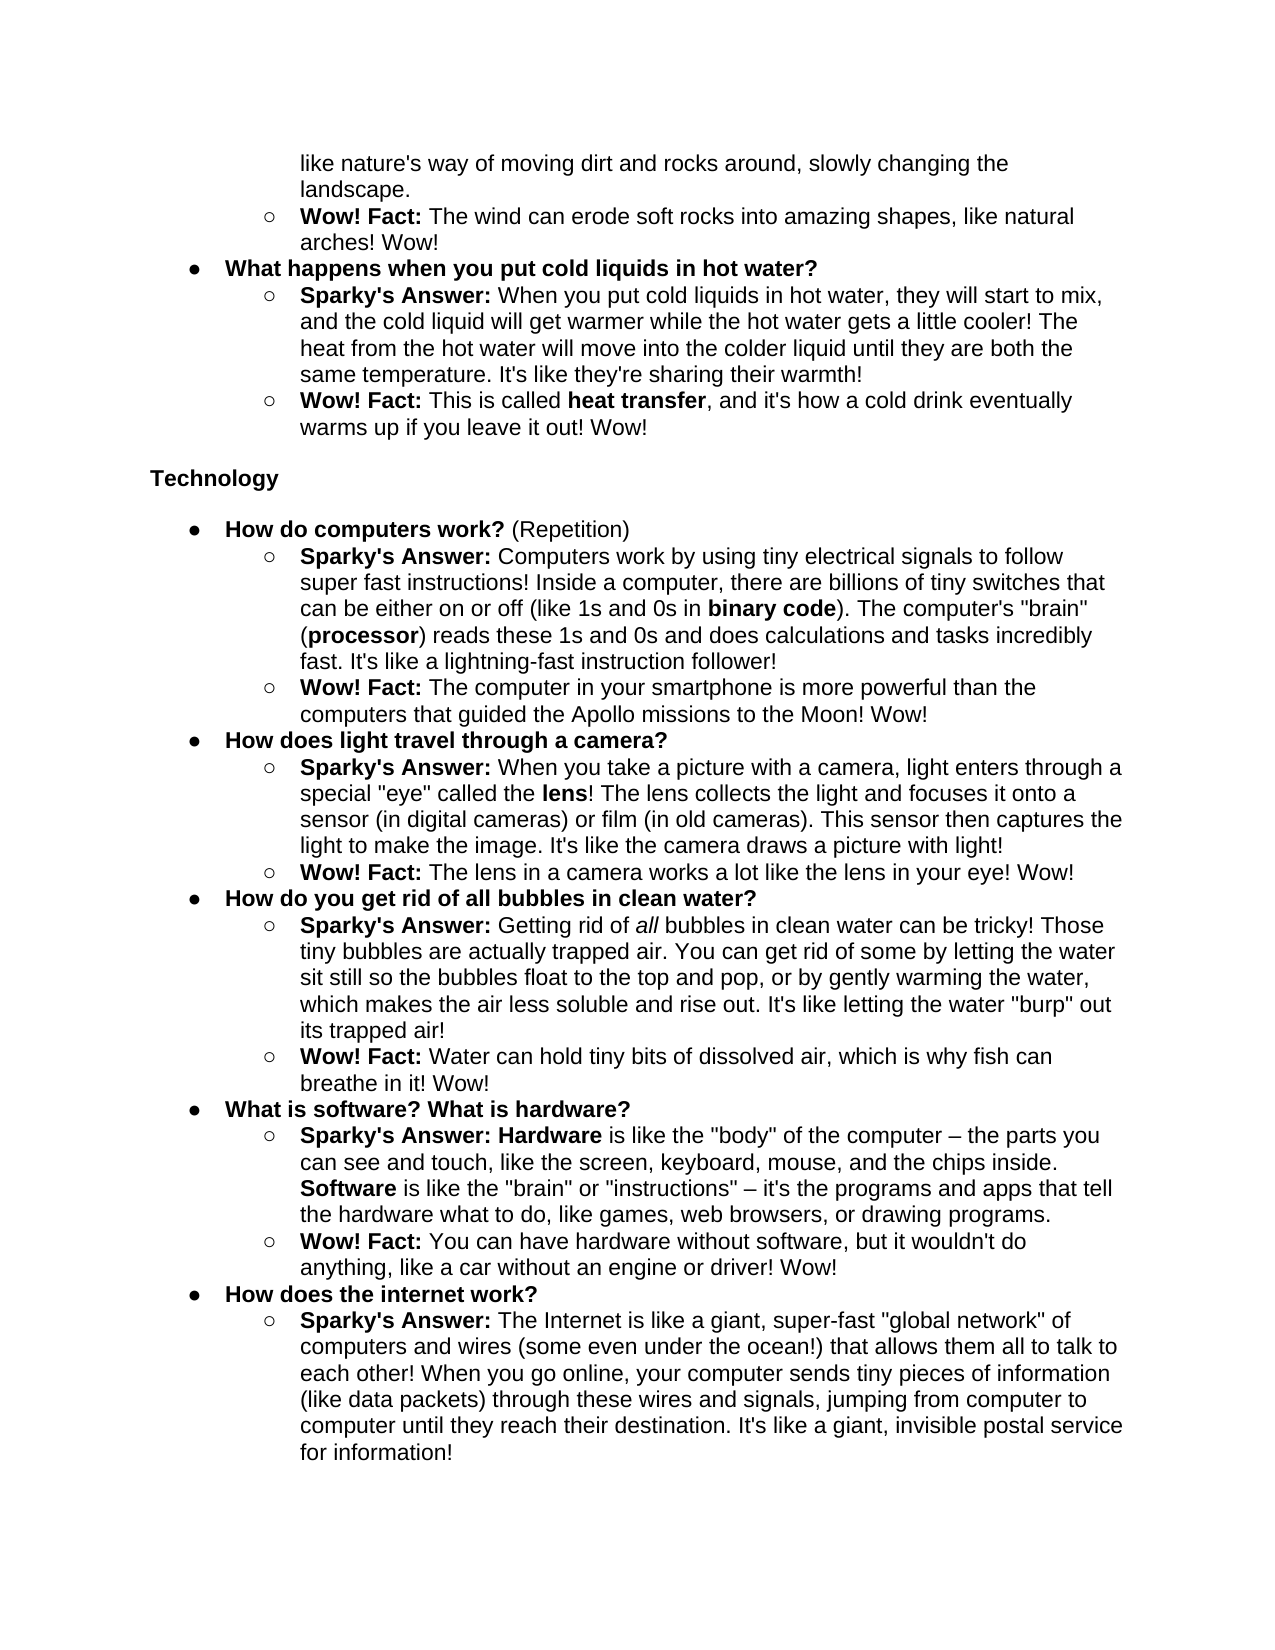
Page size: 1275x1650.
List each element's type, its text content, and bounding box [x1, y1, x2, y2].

list Sparky's Answer: Hardware is like the "body" of the computer – the parts you can see and touch, like the screen, keyboard, mouse, and the chips inside. Software is like the "brain" or "instructions" – it's the programs and apps that tell the hardware what to do, like games, web browsers, or drawing programs. [262, 1122, 1125, 1228]
list Wow! Fact: The wind can erode soft rocks into amazing shapes, like natural arches! Wow! [262, 203, 1125, 255]
list Wow! Fact: The lens in a camera works a lot like the lens in your eye! Wow! [262, 859, 1125, 885]
list Sparky's Answer: When you put cold liquids in hot water, they will start to mix, and the cold liquid will get warmer while the hot water gets a little cooler! The heat from the hot water will move into the colder liquid until they are both the same temperature. It's like they're sharing their warmth! [262, 282, 1125, 387]
list Sparky's Answer: Getting rid of all bubbles in clean water can be tricky! Those tiny bubbles are actually trapped air. You can get rid of some by letting the water sit still so the bubbles float to the top and pop, or by gently warming the water, which makes the air less soluble and rise out. It's like letting the water "burp" out its trapped air! [262, 912, 1125, 1043]
list Wow! Fact: This is called heat transfer, and it's how a cold drink eventually warms up if you leave it out! Wow! [262, 387, 1125, 440]
list Sparky's Answer: When you take a picture with a camera, light enters through a special "eye" called the lens! The lens collects the light and focuses it onto a sensor (in digital cameras) or film (in old cameras). This sensor then captures the light to make the image. It's like the camera draws a picture with light! [262, 753, 1125, 859]
subtitle Technology [150, 465, 1125, 491]
list How do computers work? (Repetition) [187, 516, 1125, 543]
list Wow! Fact: You can have hardware without software, but it wouldn't do anything, like a car without an engine or driver! Wow! [262, 1228, 1125, 1281]
list Sparky's Answer: Computers work by using tiny electrical signals to follow super fast instructions! Inside a computer, there are billions of tiny switches that can be either on or off (like 1s and 0s in binary code). The computer's "brain" (processor) reads these 1s and 0s and does calculations and tasks incredibly fast. It's like a lightning-fast instruction follower! [262, 543, 1125, 674]
list How does light travel through a camera? [187, 727, 1125, 753]
list What happens when you put cold liquids in hot water? [187, 255, 1125, 282]
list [262, 150, 1125, 203]
list How does the internet work? [187, 1281, 1125, 1307]
list What is software? What is hardware? [187, 1096, 1125, 1122]
list How do you get rid of all bubbles in clean water? [187, 885, 1125, 912]
list Wow! Fact: The computer in your smartphone is more powerful than the computers that guided the Apollo missions to the Moon! Wow! [262, 674, 1125, 727]
list Sparky's Answer: The Internet is like a giant, super-fast "global network" of computers and wires (some even under the ocean!) that allows them all to talk to each other! When you go online, your computer sends tiny pieces of information (like data packets) through these wires and signals, jumping from computer to computer until they reach their destination. It's like a giant, invisible postal service for information! [262, 1307, 1125, 1465]
list Wow! Fact: Water can hold tiny bits of dissolved air, which is why fish can breathe in it! Wow! [262, 1043, 1125, 1096]
